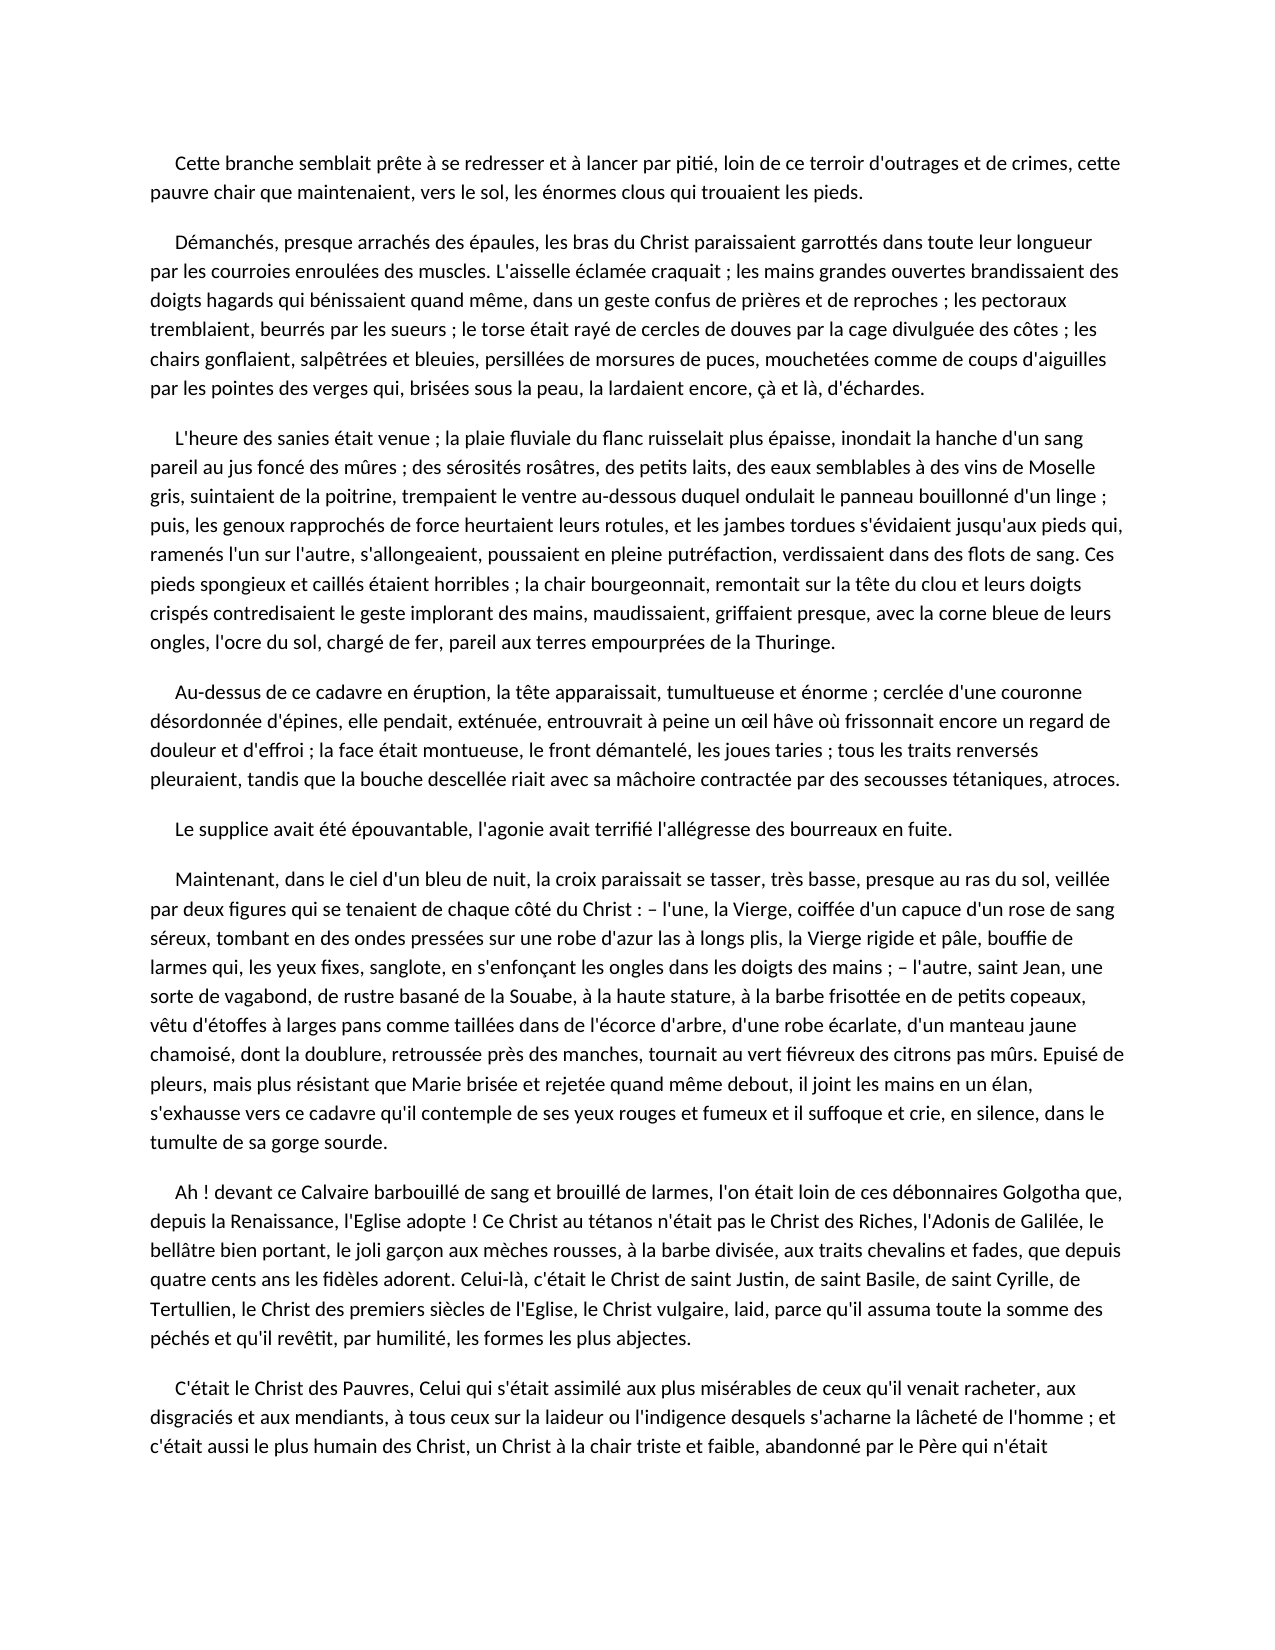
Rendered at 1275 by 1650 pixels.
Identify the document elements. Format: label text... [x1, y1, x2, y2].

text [150, 1375, 1125, 1459]
text Démanchés, presque arrachés des épaules, les bras du Christ paraissaient garrottés dans toute leur longueur par les courroies enroulées des muscles. L'aisselle éclamée craquait ; les mains grandes ouvertes brandissaient des doigts hagards qui bénissaient quand même, dans un geste confus de prières et de reproches ; les pectoraux tremblaient, beurrés par les sueurs ; le torse était rayé de cercles de douves par la cage divulguée des côtes ; les chairs gonflaient, salpêtrées et bleuies, persillées de morsures de puces, mouchetées comme de coups d'aiguilles par les pointes des verges qui, brisées sous la peau, la lardaient encore, çà et là, d'échardes. [150, 229, 1125, 400]
text Le supplice avait été épouvantable, l'agonie avait terrifié l'allégresse des bourreaux en fuite. [150, 817, 1125, 842]
text Cette branche semblait prête à se redresser et à lancer par pitié, loin de ce terroir d'outrages et de crimes, cette pauvre chair que maintenaient, vers le sol, les énormes clous qui trouaient les pieds. [150, 150, 1125, 204]
text Au-dessus de ce cadavre en éruption, la tête apparaissait, tumultueuse et énorme ; cerclée d'une couronne désordonnée d'épines, elle pendait, exténuée, entrouvrait à peine un œil hâve où frissonnait encore un regard de douleur et d'effroi ; la face était montueuse, le front démantelé, les joues taries ; tous les traits renversés pleuraient, tandis que la bouche descellée riait avec sa mâchoire contractée par des secousses tétaniques, atroces. [150, 679, 1125, 792]
text Maintenant, dans le ciel d'un bleu de nuit, la croix paraissait se tasser, très basse, presque au ras du sol, veillée par deux figures qui se tenaient de chaque côté du Christ : – l'une, la Vierge, coiffée d'un capuce d'un rose de sang séreux, tombant en des ondes pressées sur une robe d'azur las à longs plis, la Vierge rigide et pâle, bouffie de larmes qui, les yeux fixes, sanglote, en s'enfonçant les ongles dans les doigts des mains ; – l'autre, saint Jean, une sorte de vagabond, de rustre basané de la Souabe, à la haute stature, à la barbe frisottée en de petits copeaux, vêtu d'étoffes à larges pans comme taillées dans de l'écorce d'arbre, d'une robe écarlate, d'un manteau jaune chamoisé, dont la doublure, retroussée près des manches, tournait au vert fiévreux des citrons pas mûrs. Epuisé de pleurs, mais plus résistant que Marie brisée et rejetée quand même debout, il joint les mains en un élan, s'exhausse vers ce cadavre qu'il contemple de ses yeux rouges et fumeux et il suffoque et crie, en silence, dans le tumulte de sa gorge sourde. [150, 867, 1125, 1154]
text Ah ! devant ce Calvaire barbouillé de sang et brouillé de larmes, l'on était loin de ces débonnaires Golgotha que, depuis la Renaissance, l'Eglise adopte ! Ce Christ au tétanos n'était pas le Christ des Riches, l'Adonis de Galilée, le bellâtre bien portant, le joli garçon aux mèches rousses, à la barbe divisée, aux traits chevalins et fades, que depuis quatre cents ans les fidèles adorent. Celui-là, c'était le Christ de saint Justin, de saint Basile, de saint Cyrille, de Tertullien, le Christ des premiers siècles de l'Eglise, le Christ vulgaire, laid, parce qu'il assuma toute la somme des péchés et qu'il revêtit, par humilité, les formes les plus abjectes. [150, 1179, 1125, 1350]
text L'heure des sanies était venue ; la plaie fluviale du flanc ruisselait plus épaisse, inondait la hanche d'un sang pareil au jus foncé des mûres ; des sérosités rosâtres, des petits laits, des eaux semblables à des vins de Moselle gris, suintaient de la poitrine, trempaient le ventre au-dessous duquel ondulait le panneau bouillonné d'un linge ; puis, les genoux rapprochés de force heurtaient leurs rotules, et les jambes tordues s'évidaient jusqu'aux pieds qui, ramenés l'un sur l'autre, s'allongeaient, poussaient en pleine putréfaction, verdissaient dans des flots de sang. Ces pieds spongieux et caillés étaient horribles ; la chair bourgeonnait, remontait sur la tête du clou et leurs doigts crispés contredisaient le geste implorant des mains, maudissaient, griffaient presque, avec la corne bleue de leurs ongles, l'ocre du sol, chargé de fer, pareil aux terres empourprées de la Thuringe. [150, 425, 1125, 654]
